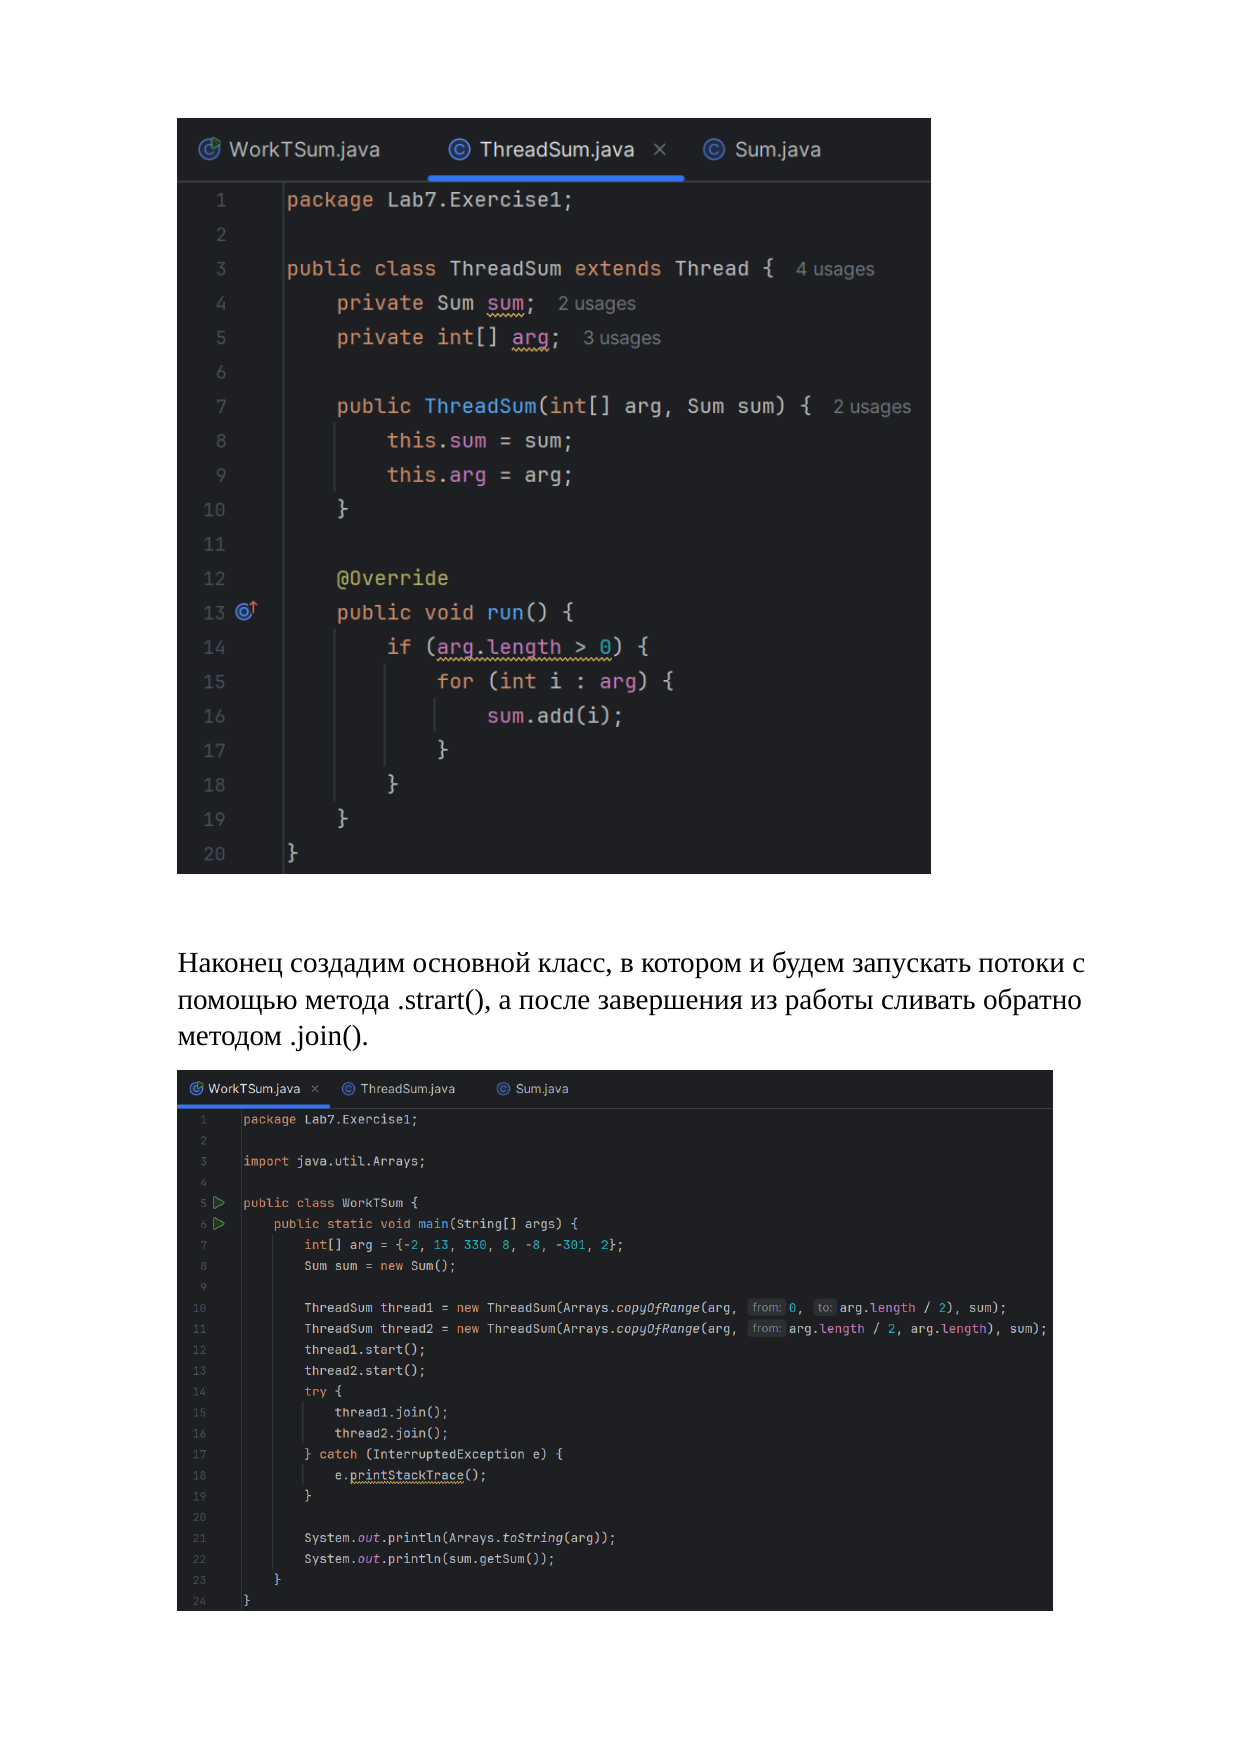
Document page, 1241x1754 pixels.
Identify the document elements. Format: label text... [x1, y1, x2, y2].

text Наконец создадим основной класс, в котором и будем запускать потоки с помощью метода .strart(), а после завершения из работы сливать обратно методом .join(). [177, 946, 1152, 1051]
picture [177, 118, 931, 874]
picture [177, 1070, 1053, 1611]
